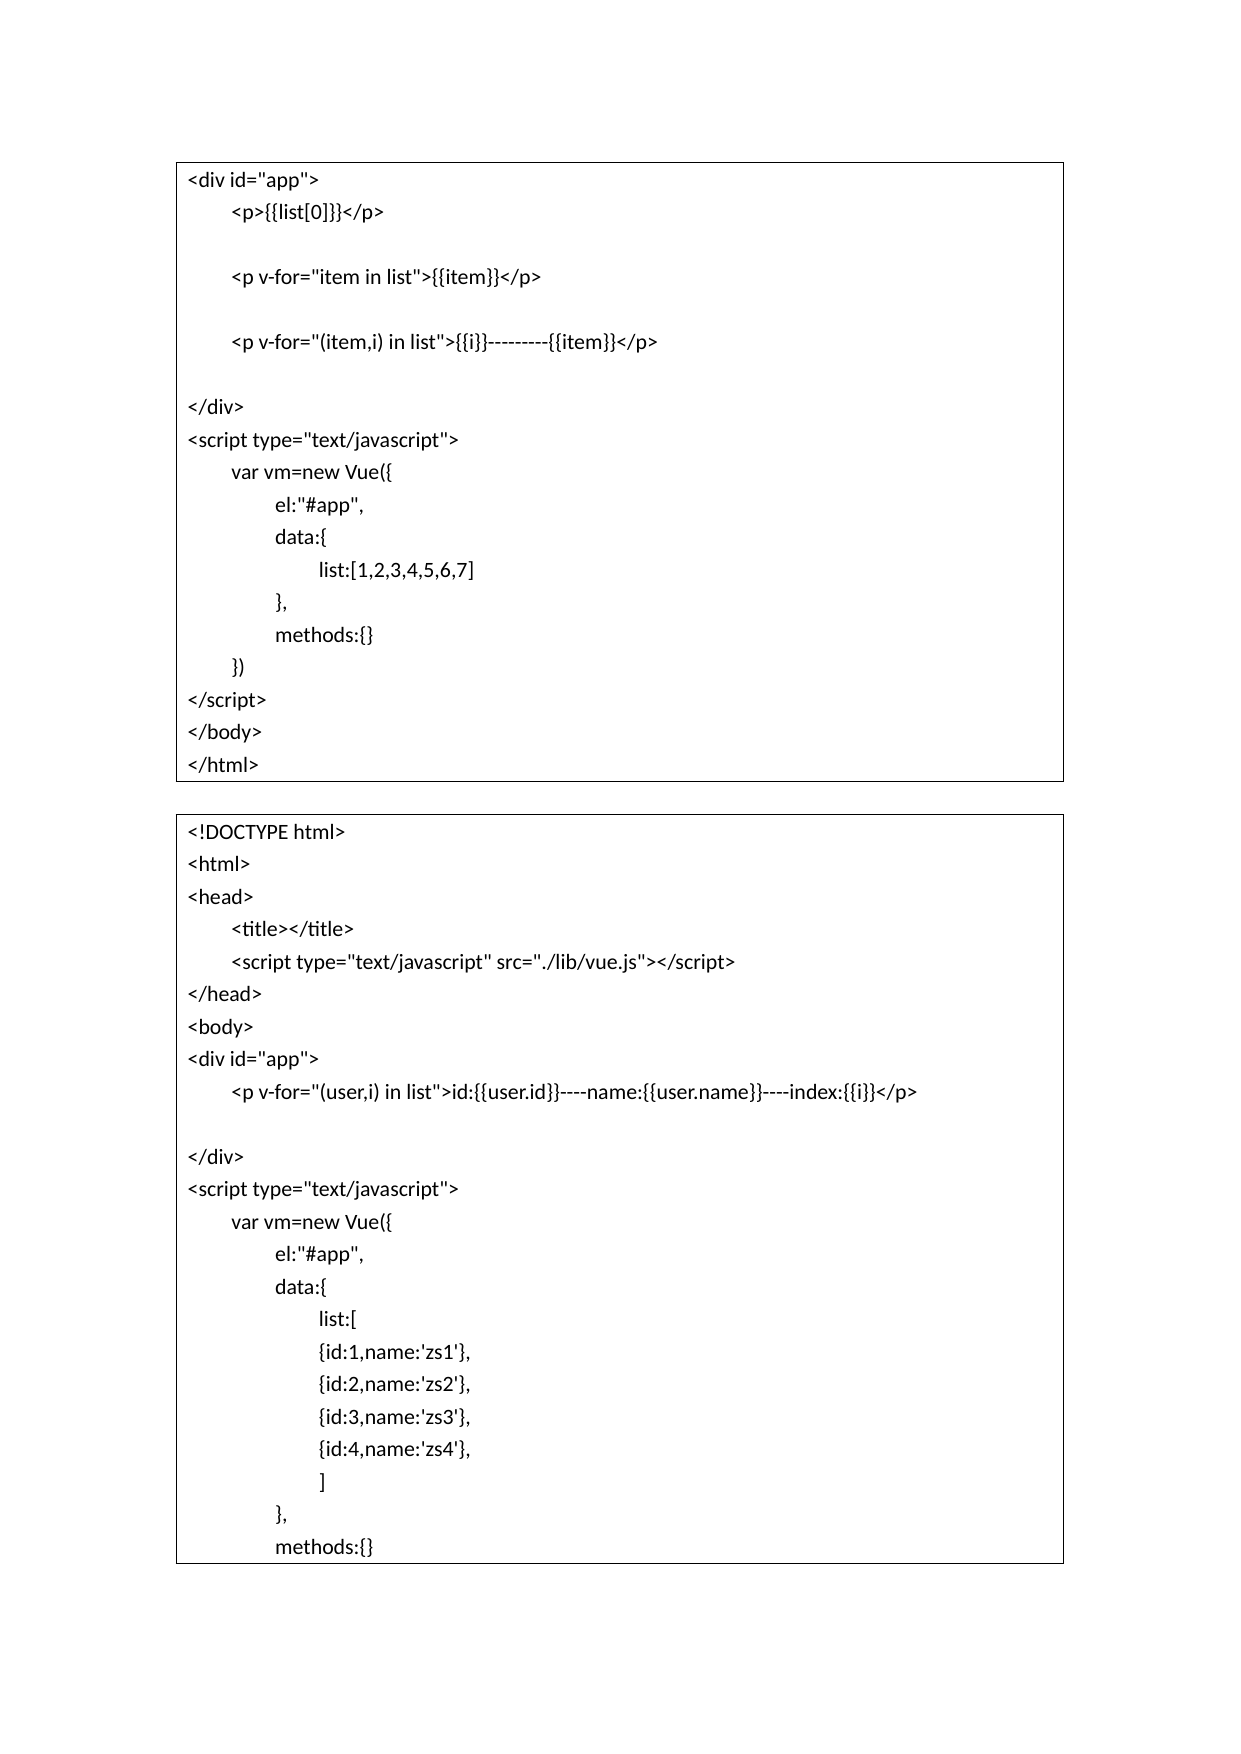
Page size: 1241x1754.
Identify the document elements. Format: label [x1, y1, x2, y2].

table_header [177, 815, 1063, 1563]
table_header [177, 163, 1063, 781]
